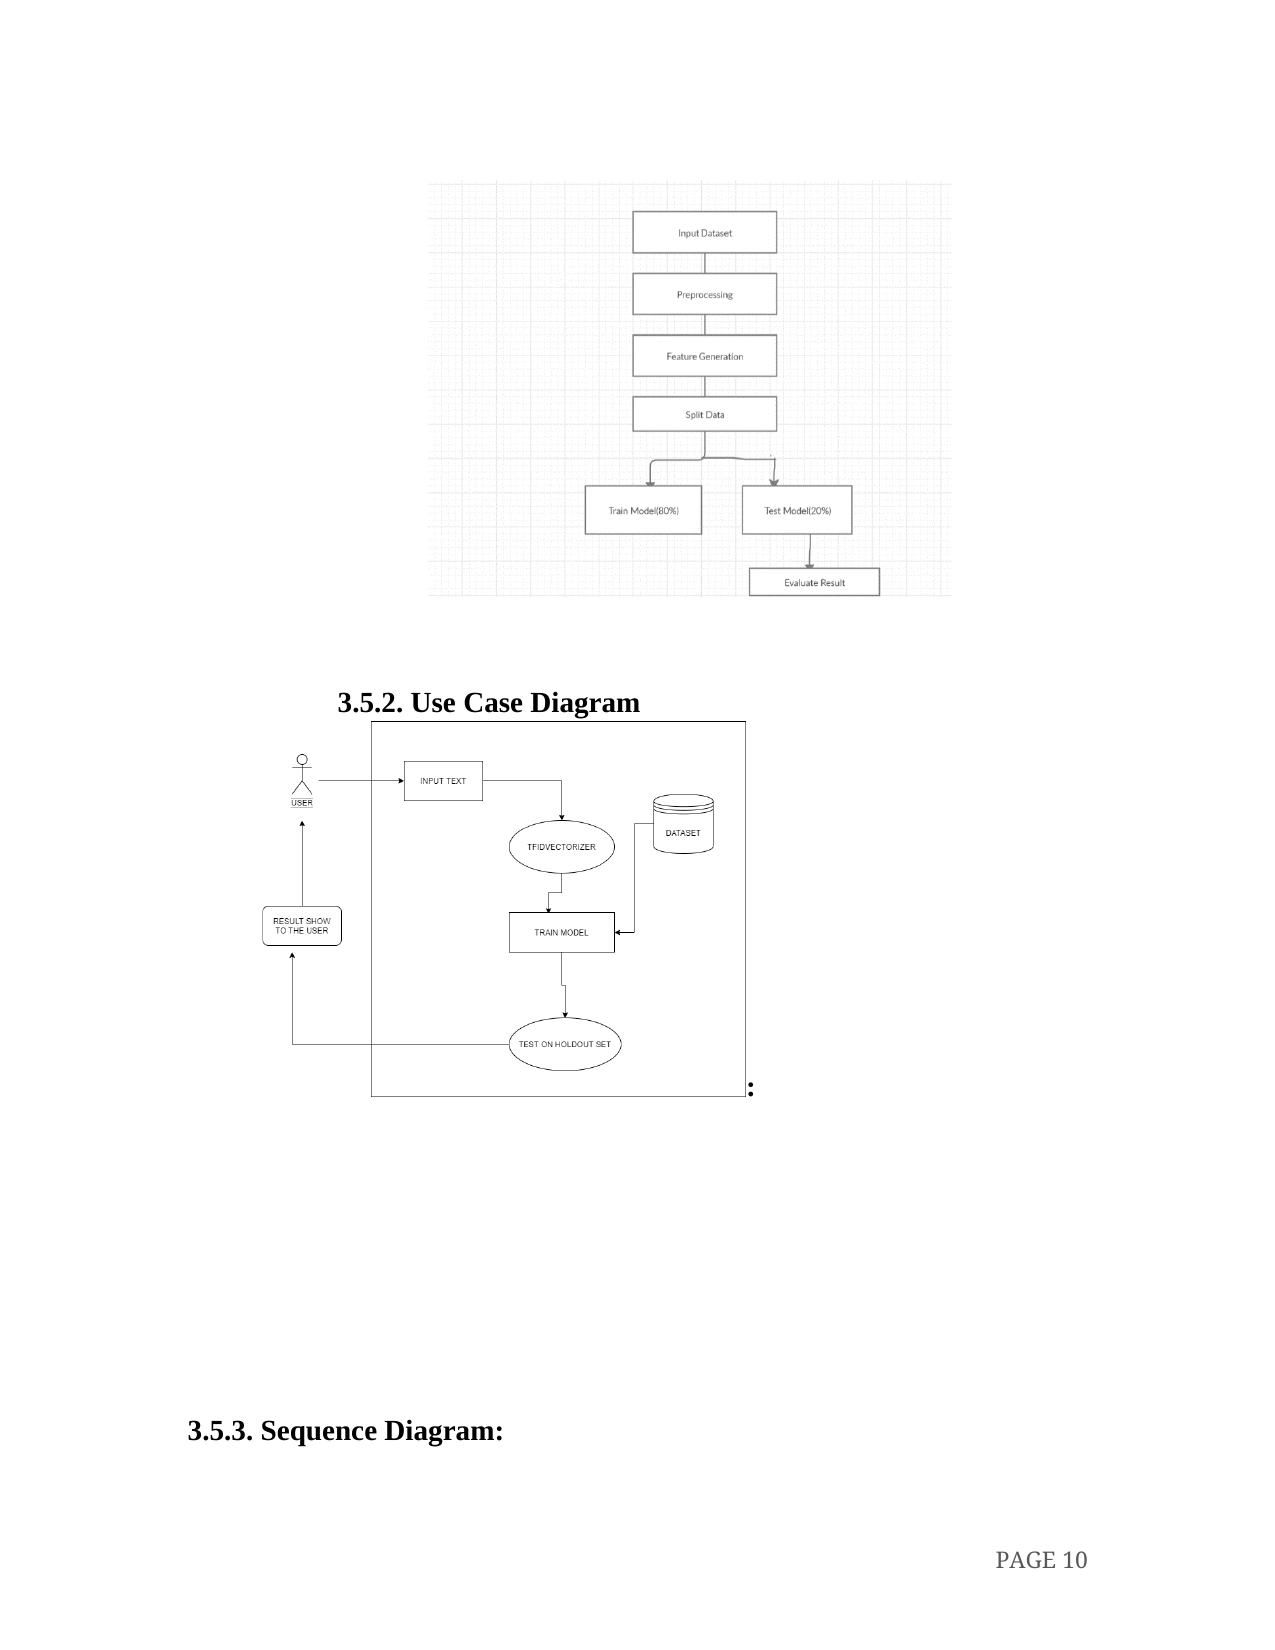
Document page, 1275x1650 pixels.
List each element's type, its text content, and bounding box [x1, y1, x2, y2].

text 3.5.3. Sequence Diagram: [187, 1413, 1087, 1447]
picture [262, 721, 746, 1097]
picture [428, 180, 952, 597]
